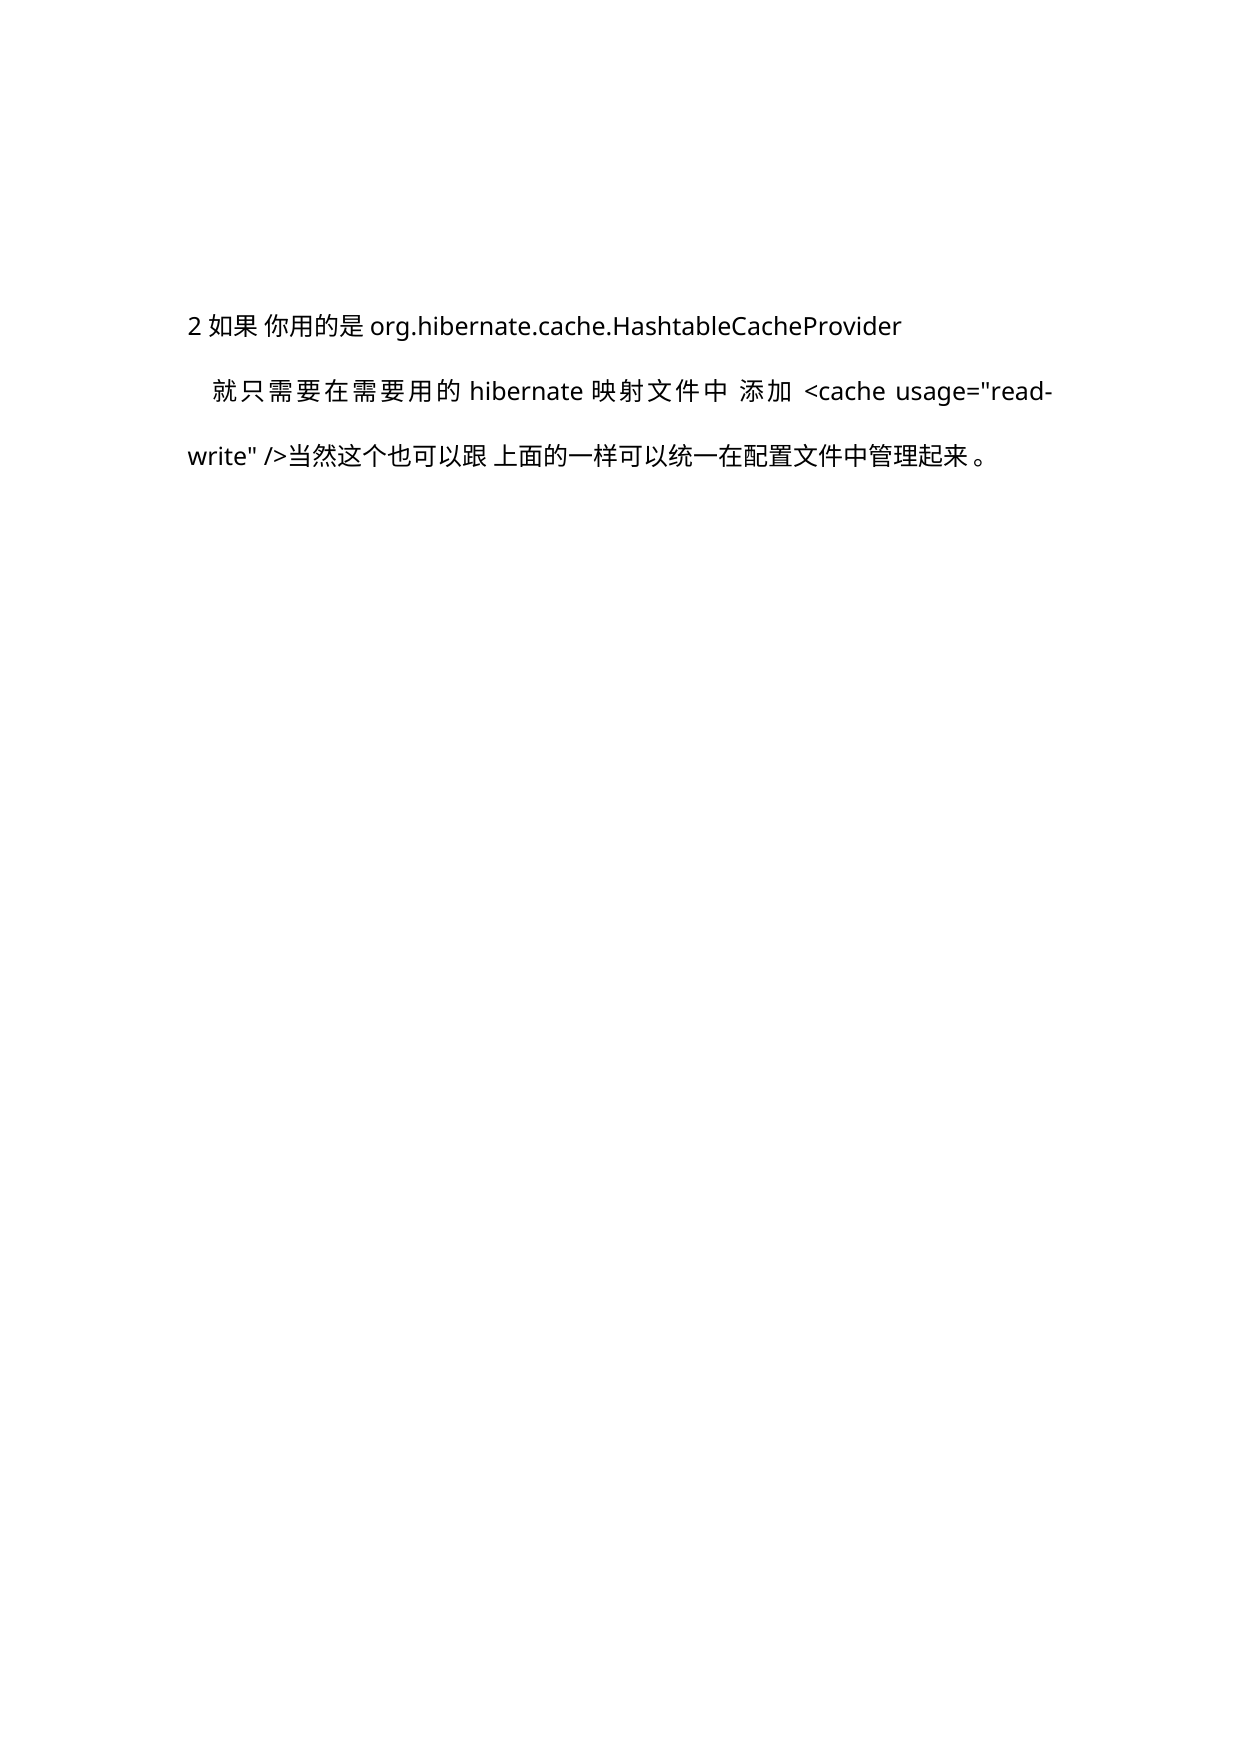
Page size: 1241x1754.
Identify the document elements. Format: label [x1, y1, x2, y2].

text [187, 162, 1053, 487]
